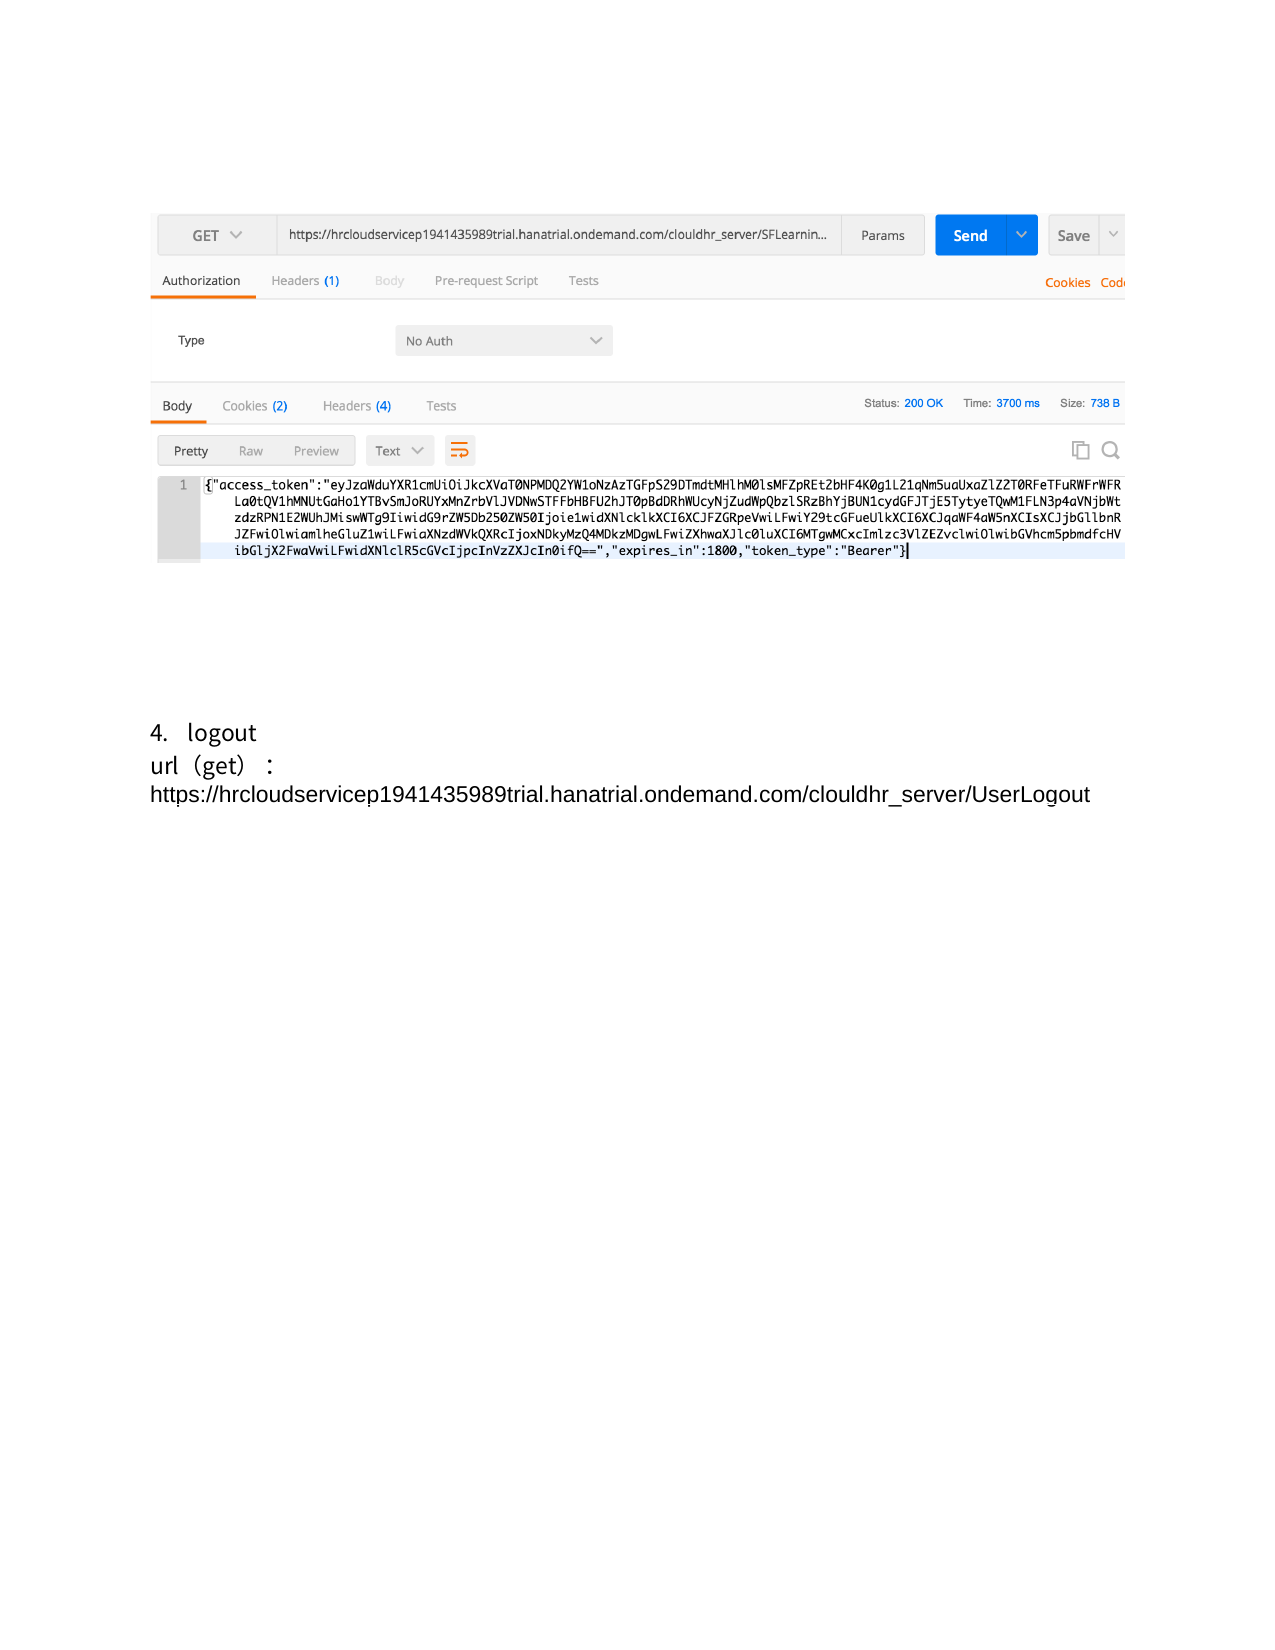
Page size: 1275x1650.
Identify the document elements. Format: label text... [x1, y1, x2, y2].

text https://hrcloudservicep1941435989trial.hanatrial.ondemand.com/clouldhr_server/UserLogout [150, 781, 1125, 808]
text url（get） ： [150, 748, 1125, 781]
list logout [150, 715, 1125, 748]
picture [150, 213, 1125, 563]
